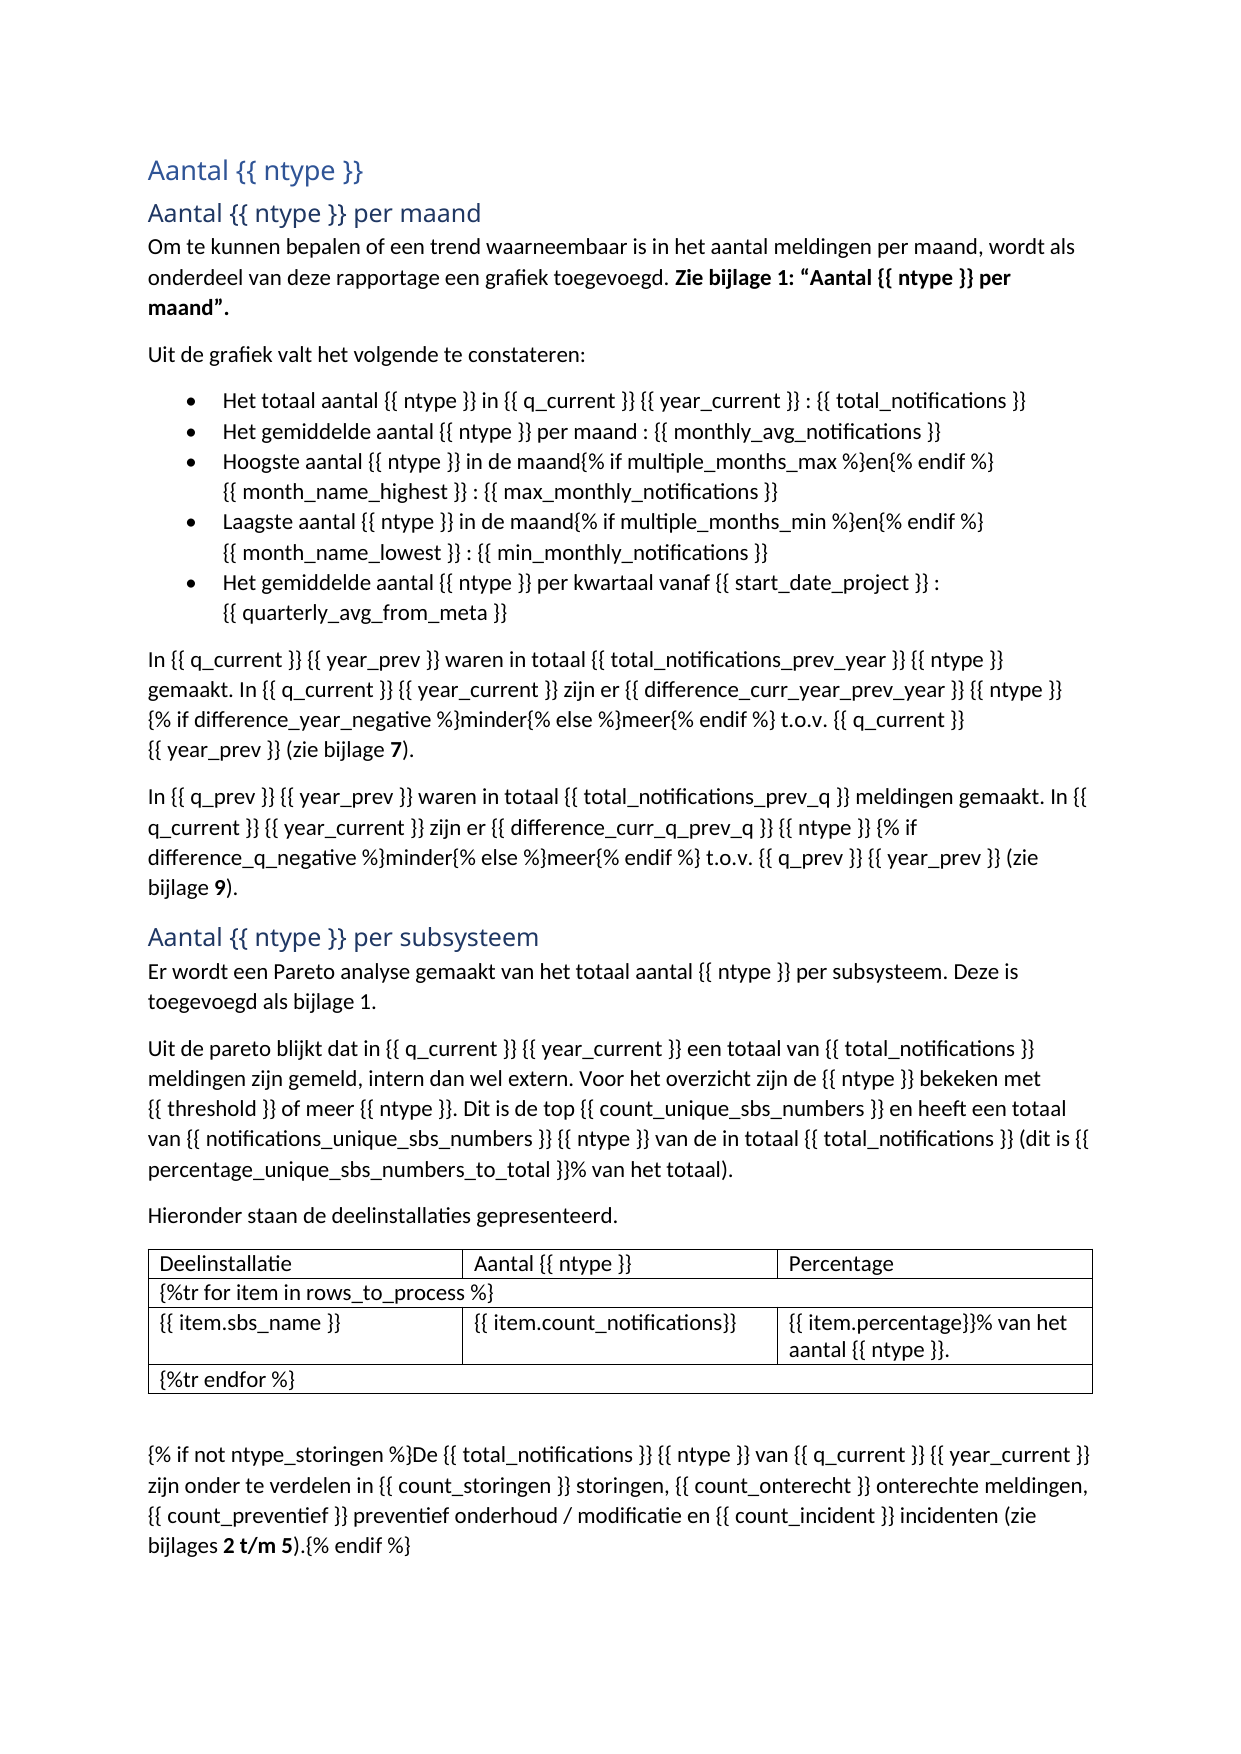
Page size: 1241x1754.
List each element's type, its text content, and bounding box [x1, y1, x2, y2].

table_header Percentage [778, 1250, 1092, 1277]
text Uit de grafiek valt het volgende te constateren: [148, 340, 1093, 368]
table_header Deelinstallatie [149, 1250, 462, 1277]
table_cell {{ item.percentage}}% van het aantal {{ ntype }}. [778, 1308, 1092, 1364]
text Uit de pareto blijkt dat in {{ q_current }} {{ year_current }} een totaal van {{ total_notifications }} meldingen zijn gemeld, intern dan wel extern. Voor het overzicht zijn de {{ ntype }} bekeken met {{ threshold }} of meer {{ ntype }}. Dit is de top {{ count_unique_sbs_numbers }} en heeft een totaal van {{ notifications_unique_sbs_numbers }} {{ ntype }} van de in totaal {{ total_notifications }} (dit is {{ percentage_unique_sbs_numbers_to_total }}% van het totaal). [148, 1034, 1093, 1183]
text Om te kunnen bepalen of een trend waarneembaar is in het aantal meldingen per maand, wordt als onderdeel van deze rapportage een grafiek toegevoegd. Zie bijlage 1: “Aantal {{ ntype }} per maand”. [148, 232, 1093, 321]
subtitle Aantal {{ ntype }} per subsysteem [148, 920, 1093, 954]
table_cell {{ item.count_notifications}} [463, 1308, 777, 1364]
subtitle Aantal {{ ntype }} [148, 152, 1093, 189]
text In {{ q_prev }} {{ year_prev }} waren in totaal {{ total_notifications_prev_q }} meldingen gemaakt. In {{ q_current }} {{ year_current }} zijn er {{ difference_curr_q_prev_q }} {{ ntype }} {% if difference_q_negative %}minder{% else %}meer{% endif %} t.o.v. {{ q_prev }} {{ year_prev }} (zie bijlage 9). [148, 782, 1093, 901]
table_cell {{ item.sbs_name }} [149, 1308, 462, 1364]
table_cell {%tr for item in rows_to_process %} [149, 1279, 1092, 1307]
text Er wordt een Pareto analyse gemaakt van het totaal aantal {{ ntype }} per subsysteem. Deze is toegevoegd als bijlage 1. [148, 957, 1093, 1015]
list Het gemiddelde aantal {{ ntype }} per maand : {{ monthly_avg_notifications }} [185, 417, 1093, 445]
text {% if not ntype_storingen %}De {{ total_notifications }} {{ ntype }} van {{ q_current }} {{ year_current }} zijn onder te verdelen in {{ count_storingen }} storingen, {{ count_onterecht }} onterechte meldingen, {{ count_preventief }} preventief onderhoud / modificatie en {{ count_incident }} incidenten (zie bijlages 2 t/m 5).{% endif %} [148, 1441, 1093, 1559]
list Hoogste aantal {{ ntype }} in de maand{% if multiple_months_max %}en{% endif %} {{ month_name_highest }} : {{ max_monthly_notifications }} [185, 447, 1093, 505]
list Laagste aantal {{ ntype }} in de maand{% if multiple_months_min %}en{% endif %} {{ month_name_lowest }} : {{ min_monthly_notifications }} [185, 507, 1093, 566]
text In {{ q_current }} {{ year_prev }} waren in totaal {{ total_notifications_prev_year }} {{ ntype }} gemaakt. In {{ q_current }} {{ year_current }} zijn er {{ difference_curr_year_prev_year }} {{ ntype }} {% if difference_year_negative %}minder{% else %}meer{% endif %} t.o.v. {{ q_current }} {{ year_prev }} (zie bijlage 7). [148, 645, 1093, 764]
subtitle Aantal {{ ntype }} per maand [148, 196, 1093, 230]
text Hieronder staan de deelinstallaties gepresenteerd. [148, 1202, 1093, 1229]
list Het gemiddelde aantal {{ ntype }} per kwartaal vanaf {{ start_date_project }} : {{ quarterly_avg_from_meta }} [185, 568, 1093, 626]
list Het totaal aantal {{ ntype }} in {{ q_current }} {{ year_current }} : {{ total_notifications }} [185, 387, 1093, 415]
table_cell {%tr endfor %} [149, 1365, 1092, 1393]
table_header Aantal {{ ntype }} [463, 1250, 777, 1277]
